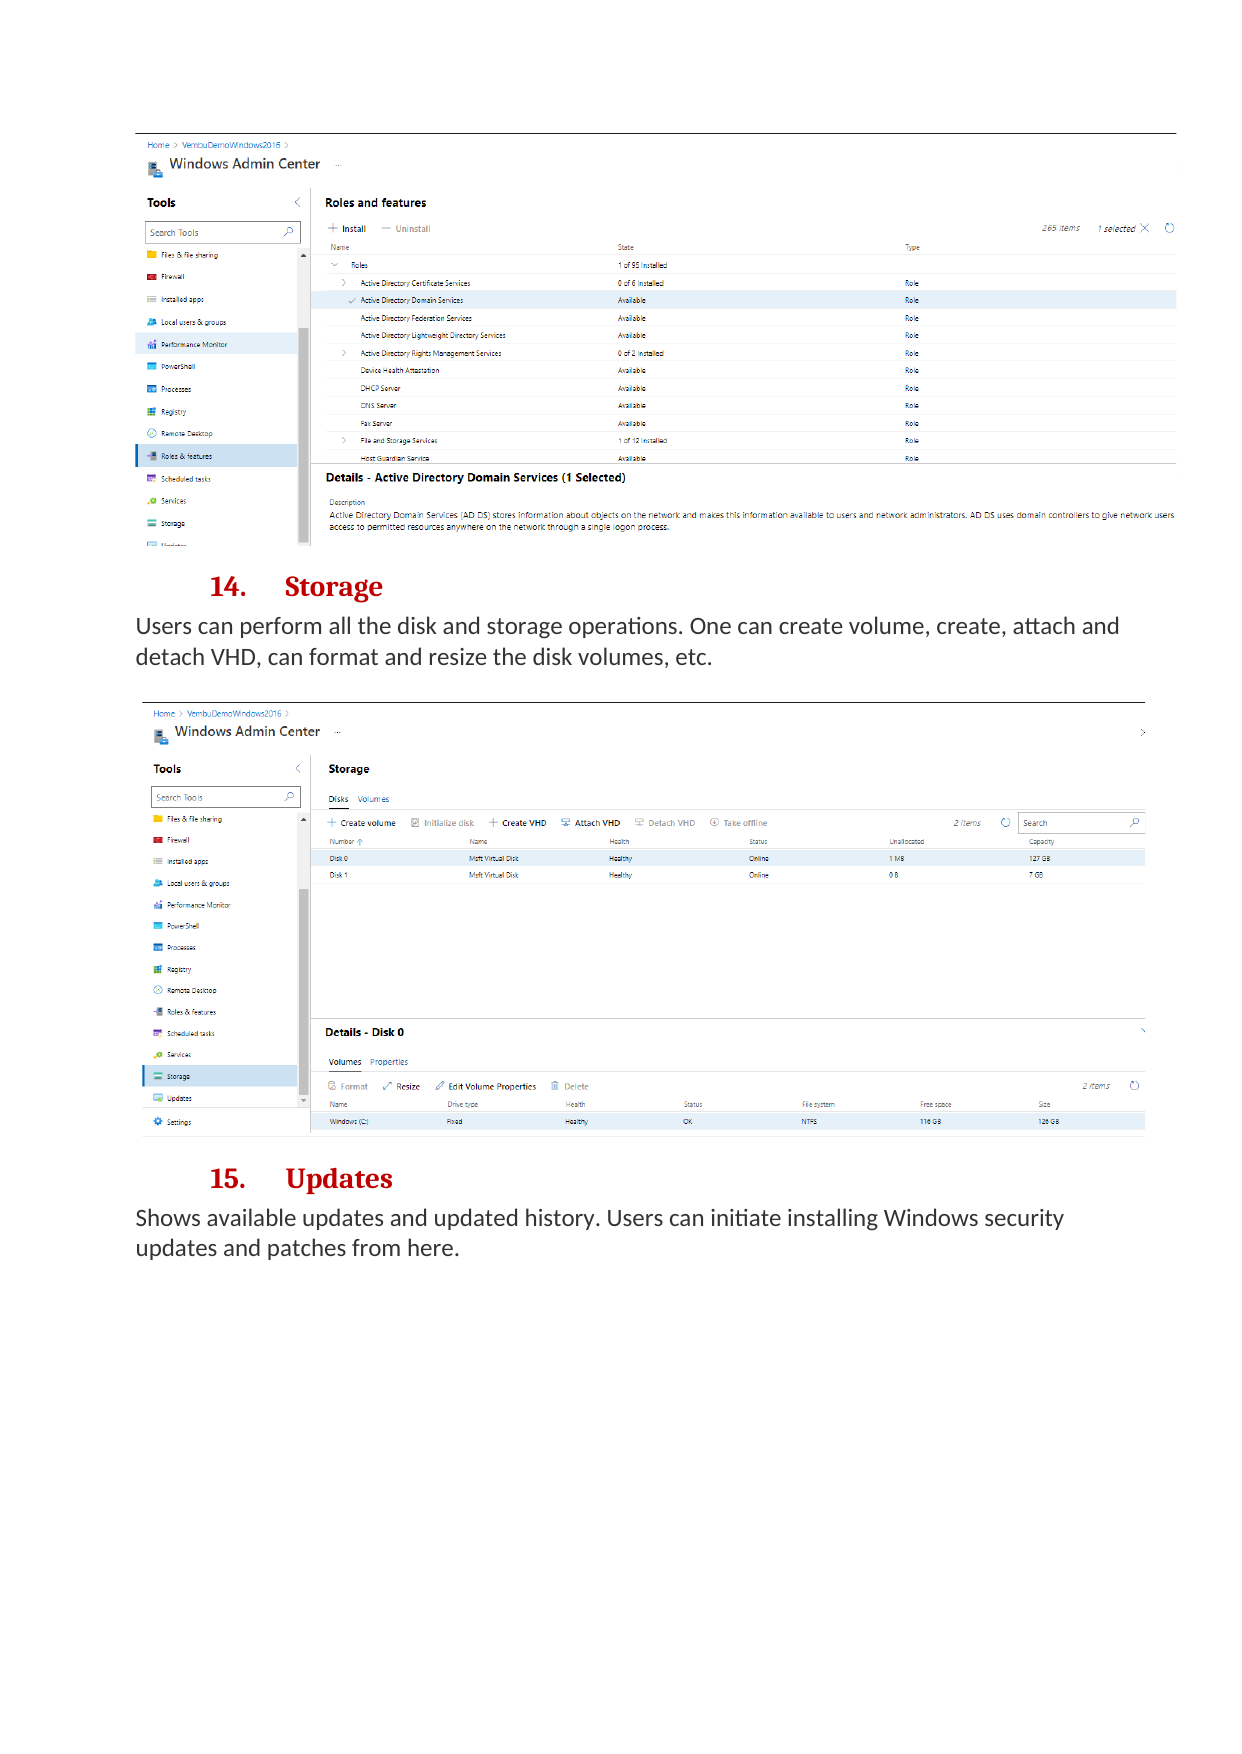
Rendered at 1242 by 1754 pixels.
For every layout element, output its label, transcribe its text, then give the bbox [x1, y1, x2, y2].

picture [142, 702, 1146, 1137]
text Users can perform all the disk and storage operations. One can create volume, create, attach and detach VHD, can format and resize the disk volumes, etc. [135, 610, 1152, 671]
picture [135, 133, 1177, 546]
subtitle Updates [210, 1162, 1152, 1195]
text Shows available updates and updated history. Users can initiate installing Windows security updates and patches from here. [135, 1202, 1152, 1263]
subtitle Storage [210, 571, 1152, 604]
